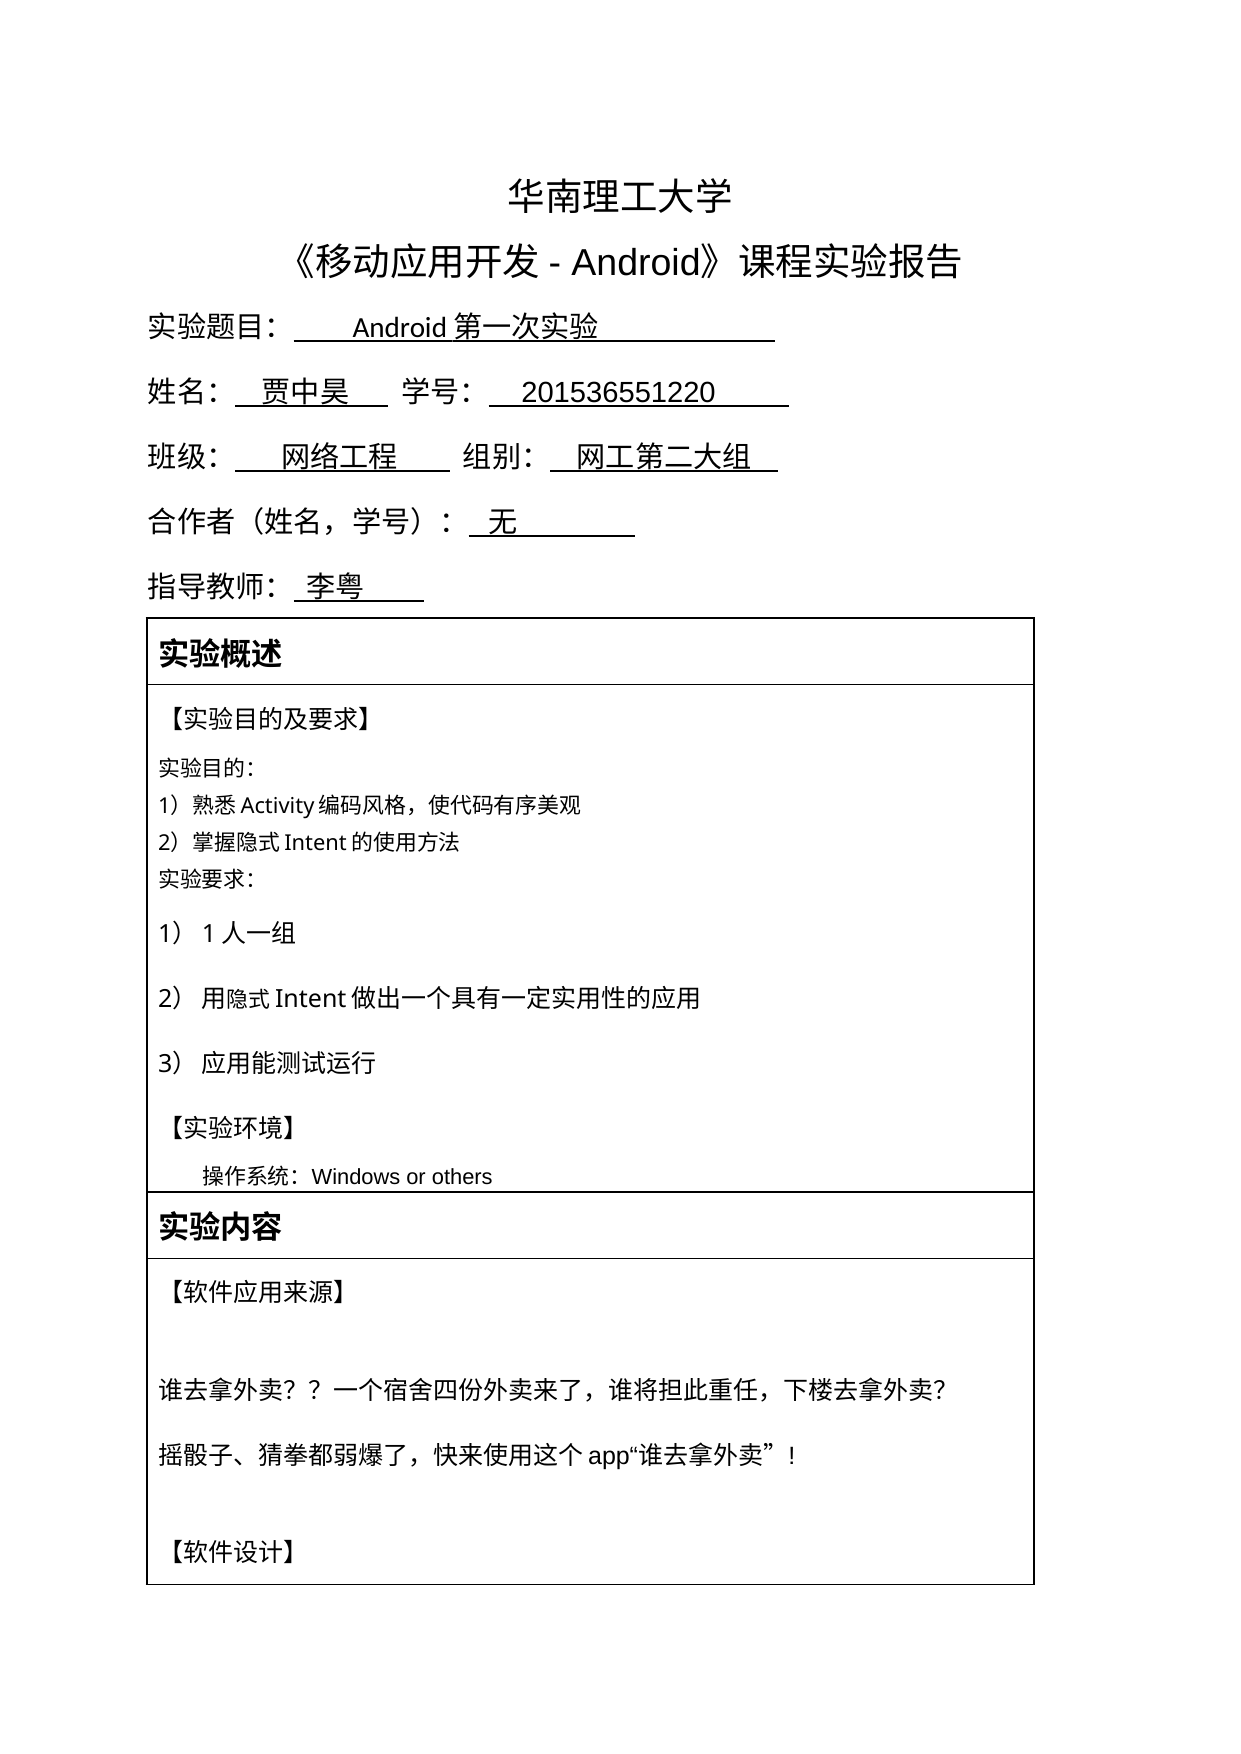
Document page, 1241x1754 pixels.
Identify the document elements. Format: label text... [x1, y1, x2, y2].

text 华南理工大学 [148, 162, 1092, 227]
text 实验题目： Android第一次实验 [148, 292, 1092, 357]
text 班级： 网络工程 组别： 网工第二大组 [148, 422, 1092, 487]
text 指导教师： 李粤 [148, 552, 1092, 617]
text 姓名： 贾中昊 学号： 201536551220 [148, 357, 1092, 422]
text 《移动应用开发 - Android》课程实验报告 [148, 227, 1092, 292]
text 合作者（姓名，学号）： 无 [148, 487, 1092, 552]
table_cell 实验内容 [148, 1193, 1033, 1257]
table_header 实验概述 [148, 619, 1033, 684]
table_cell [148, 1259, 1033, 1583]
table_cell 【实验目的及要求】 实验目的： 1）熟悉Activity编码风格，使代码有序美观 2）掌握隐式Intent的使用方法 实验要求： 1人一组 用隐式Intent做出一个具有一定实用性的应用 应用能测试运行 【实验环境】 操作系统：Windows or others [148, 685, 1033, 1191]
